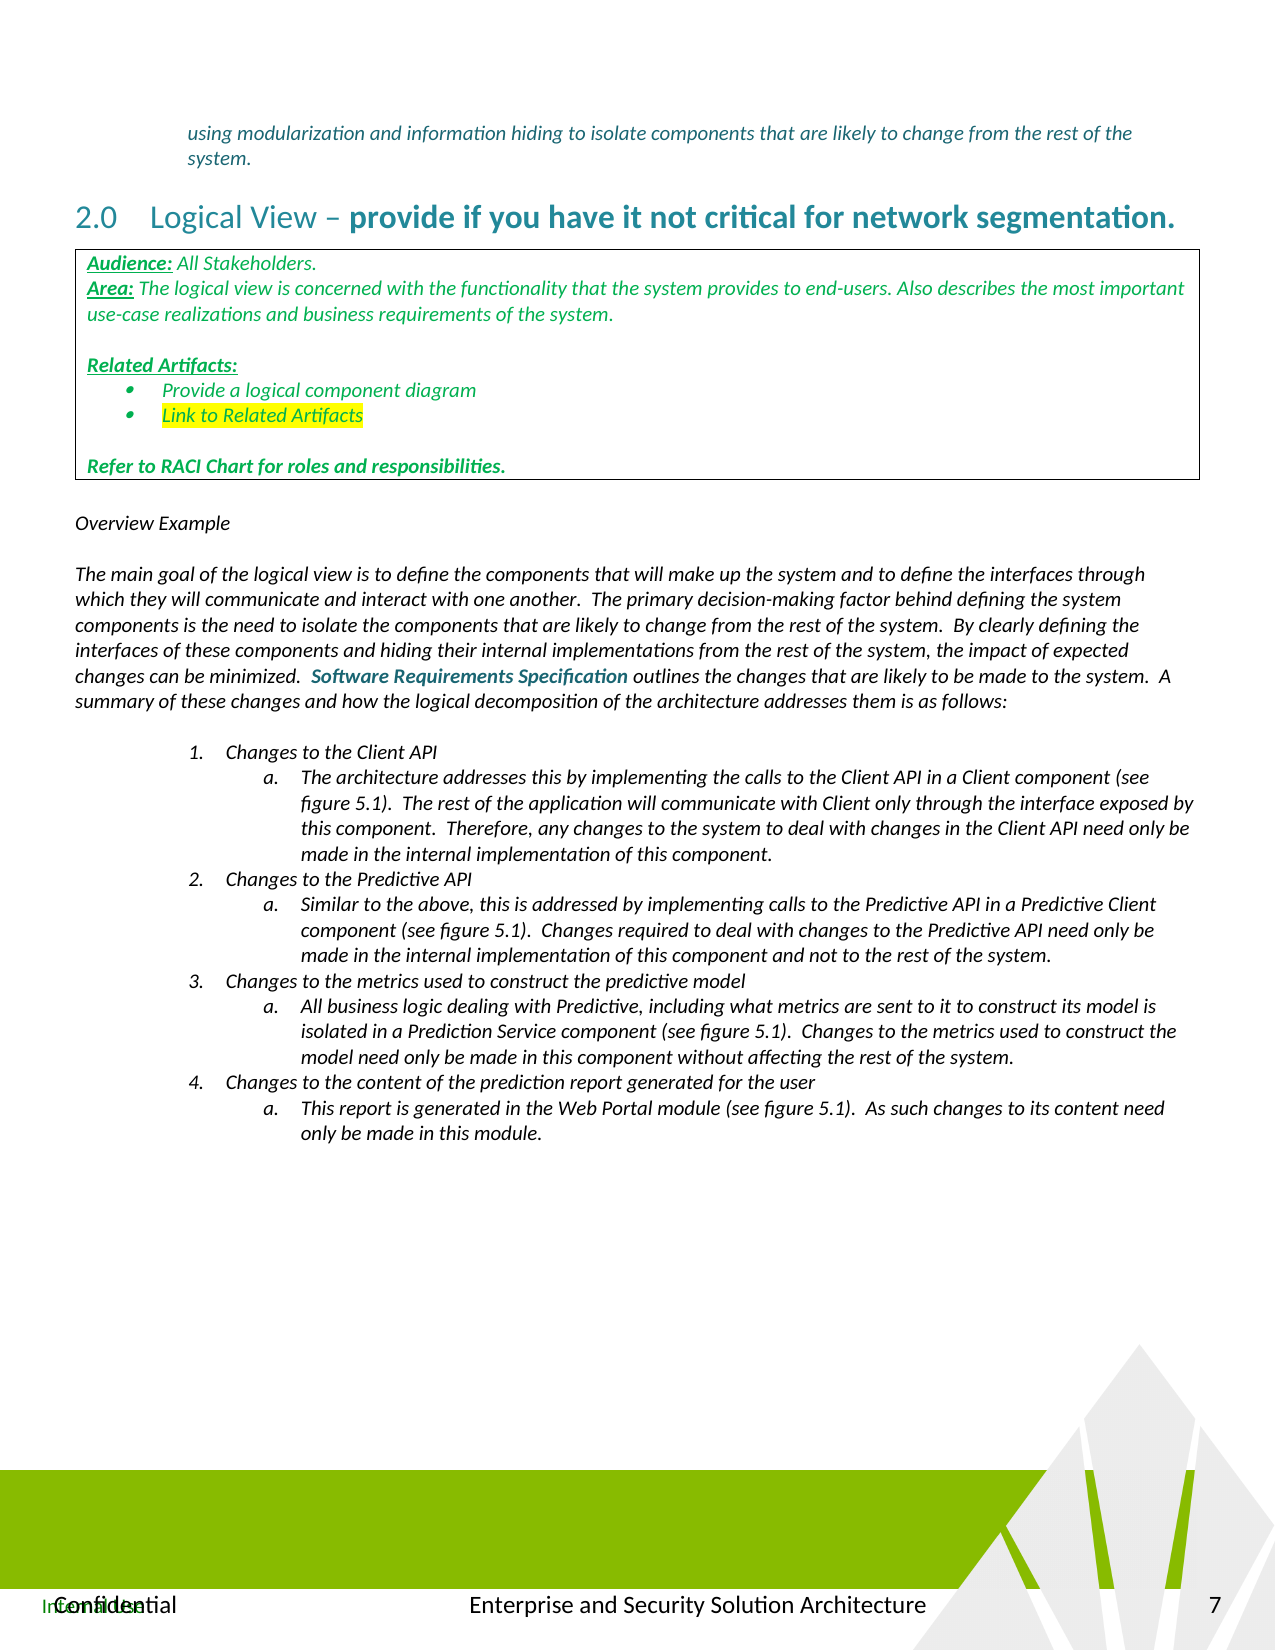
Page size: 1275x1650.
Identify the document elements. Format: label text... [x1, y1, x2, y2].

text Overview Example [75, 510, 1200, 536]
list Similar to the above, this is addressed by implementing calls to the Predictive API in a Predictive Client component (see figure 5.1). Changes required to deal with changes to the Predictive API need only be made in the internal implementation of this component and not to the rest of the system. [263, 892, 1200, 968]
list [150, 120, 1200, 171]
list Changes to the Predictive API [188, 866, 1200, 892]
list Changes to the metrics used to construct the predictive model [188, 968, 1200, 993]
list The architecture addresses this by implementing the calls to the Client API in a Client component (see figure 5.1). The rest of the application will communicate with Client only through the interface exposed by this component. Therefore, any changes to the system to deal with changes in the Client API need only be made in the internal implementation of this component. [263, 764, 1200, 866]
table_header Audience: All Stakeholders. Area: The logical view is concerned with the functionality that the system provides to end-users. Also describes the most important use-case realizations and business requirements of the system. Related Artifacts: Provide a logical component diagram Link to Related Artifacts Refer to RACI Chart for roles and responsibilities. [76, 250, 1199, 479]
subtitle 2.0 Logical View – provide if you have it not critical for network segmentation. [75, 196, 1200, 237]
picture [854, 1344, 1275, 1650]
list Changes to the Client API [188, 739, 1200, 764]
text The main goal of the logical view is to define the components that will make up the system and to define the interfaces through which they will communicate and interact with one another. The primary decision-making factor behind defining the system components is the need to isolate the components that are likely to change from the rest of the system. By clearly defining the interfaces of these components and hiding their internal implementations from the rest of the system, the impact of expected changes can be minimized. Software Requirements Specification outlines the changes that are likely to be made to the system. A summary of these changes and how the logical decomposition of the architecture addresses them is as follows: [75, 561, 1200, 714]
list All business logic dealing with Predictive, including what metrics are sent to it to construct its model is isolated in a Prediction Service component (see figure 5.1). Changes to the metrics used to construct the model need only be made in this component without affecting the rest of the system. [263, 993, 1200, 1069]
list This report is generated in the Web Portal module (see figure 5.1). As such changes to its content need only be made in this module. [263, 1095, 1200, 1146]
list Changes to the content of the prediction report generated for the user [188, 1069, 1200, 1095]
